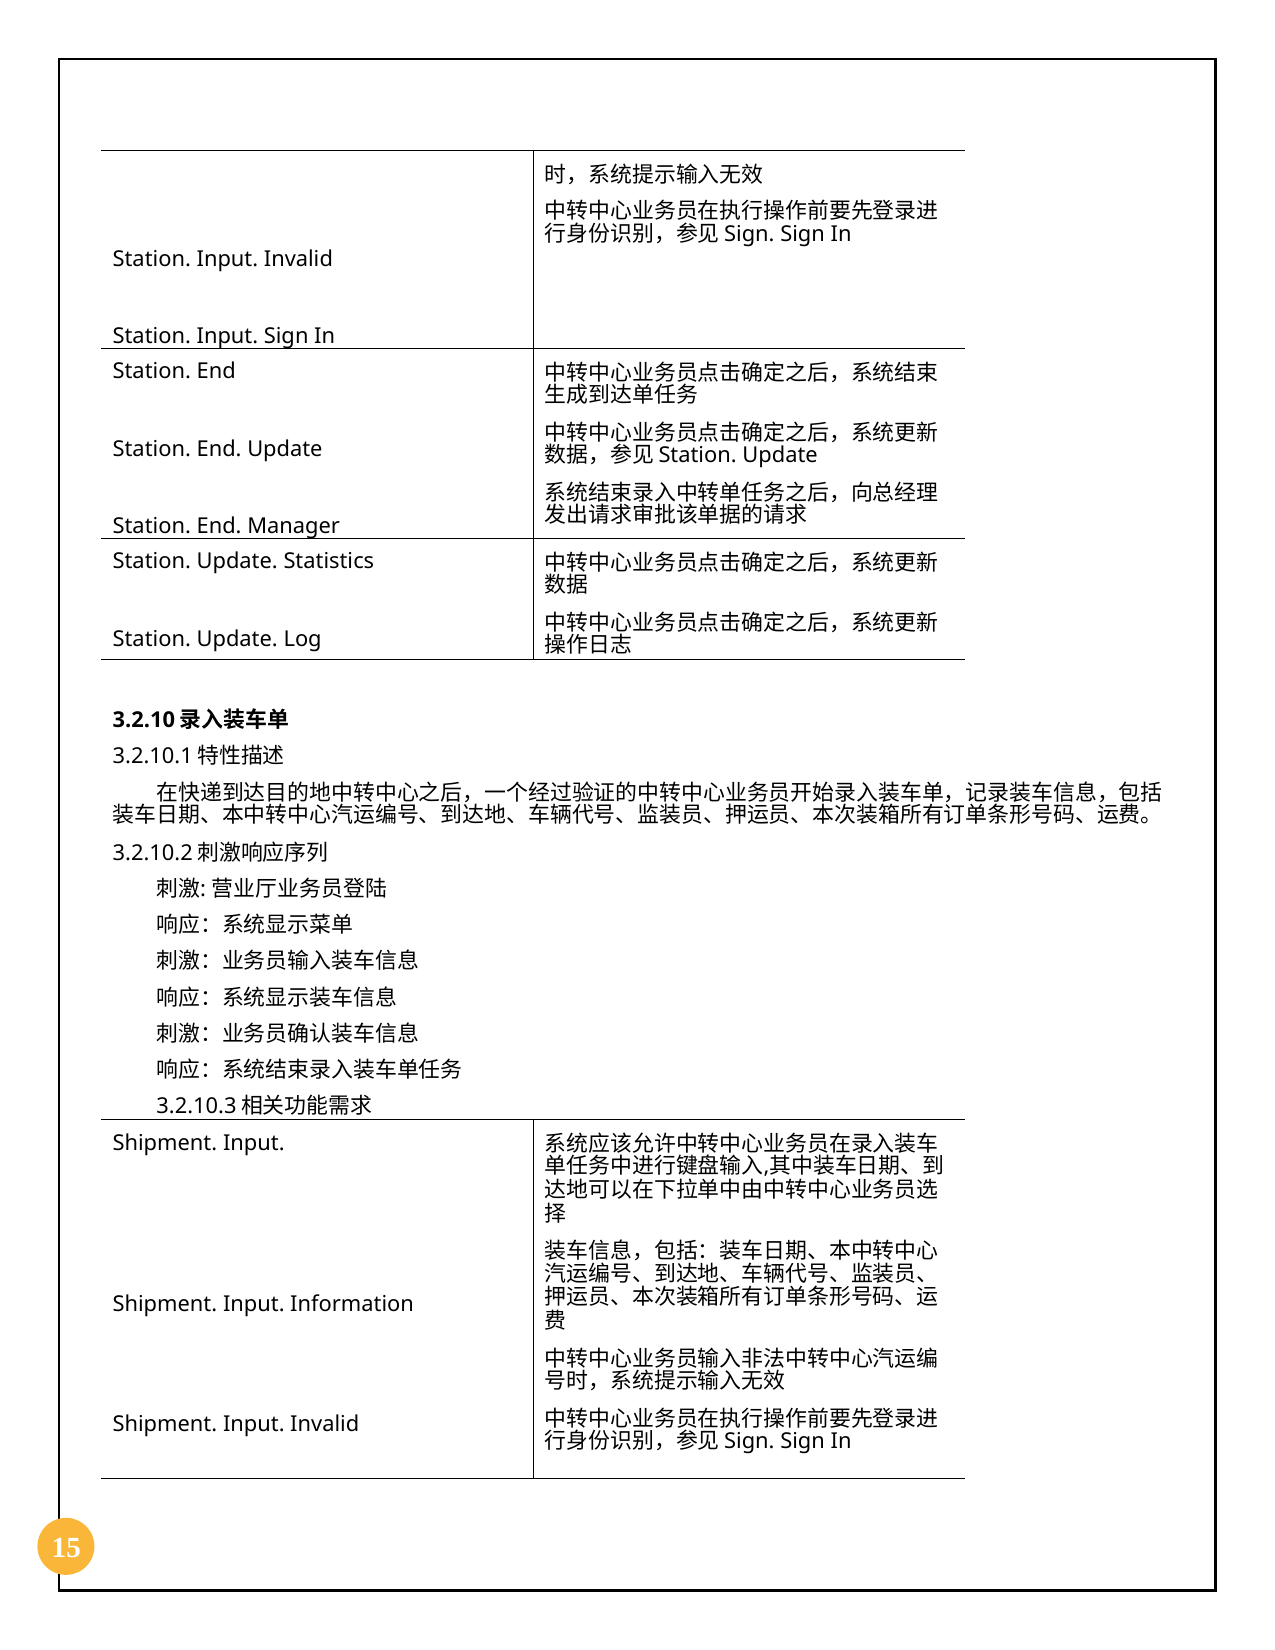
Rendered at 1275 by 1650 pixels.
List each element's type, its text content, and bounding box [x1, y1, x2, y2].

text 响应：系统显示装车信息 [112, 986, 1162, 1010]
table_cell 中转中心业务员点击确定之后，系统更新数据 中转中心业务员点击确定之后，系统更新操作日志 [534, 539, 965, 658]
text 响应：系统结束录入装车单任务 [112, 1059, 1162, 1082]
text 响应：系统显示菜单 [112, 914, 1162, 937]
table_cell Station. Update. Statistics Station. Update. Log [101, 539, 533, 658]
text 刺激：业务员输入装车信息 [112, 950, 1162, 974]
table_header Station. Input. Station. Input. Information Station. Input. Invalid Station. Input. Sign In [101, 151, 533, 347]
text 3.2.10.1特性描述 [112, 745, 1162, 769]
text 3.2.10录入装车单 [112, 709, 1162, 732]
table_cell Station. End Station. End. Update Station. End. Manager [101, 349, 533, 537]
text 在快递到达目的地中转中心之后，一个经过验证的中转中心业务员开始录入装车单，记录装车信息，包括装车日期、本中转中心汽运编号、到达地、车辆代号、监装员、押运员、本次装箱所有订单条形号码、运费。 [112, 781, 1162, 829]
table_cell 中转中心业务员点击确定之后，系统结束生成到达单任务 中转中心业务员点击确定之后，系统更新数据，参见Station. Update 系统结束录入中转单任务之后，向总经理发出请求审批该单据的请求 [534, 349, 965, 537]
text 刺激：业务员确认装车信息 [112, 1022, 1162, 1046]
table_header Shipment. Input. Shipment. Input. Information Shipment. Input. Invalid Shipment. Input. Sign In [101, 1120, 533, 1478]
text 3.2.10.3相关功能需求 [112, 1095, 1162, 1119]
text 刺激: 营业厅业务员登陆 [112, 877, 1162, 901]
text 3.2.10.2刺激响应序列 [112, 841, 1162, 865]
